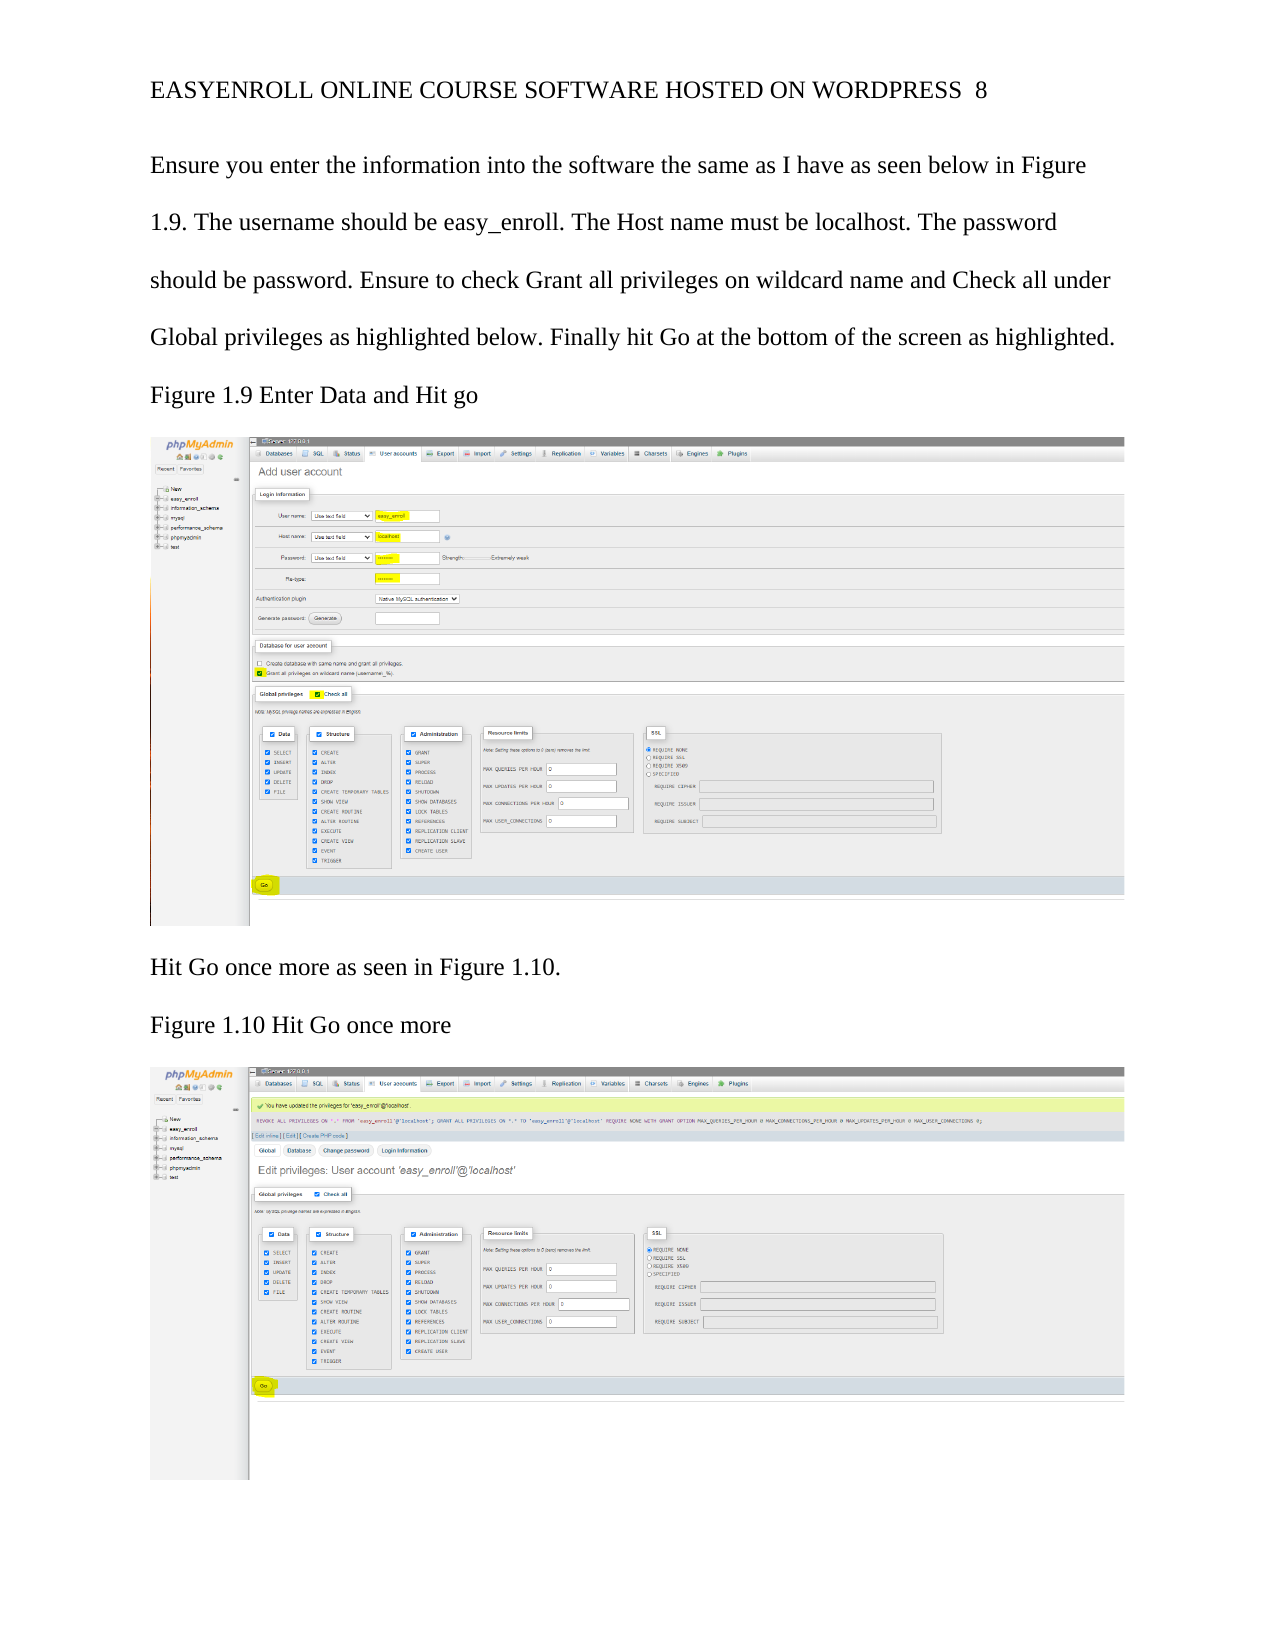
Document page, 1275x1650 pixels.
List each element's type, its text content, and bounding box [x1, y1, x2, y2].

text Figure 1.9 Enter Data and Hit go [150, 380, 1125, 409]
text Hit Go once more as seen in Figure 1.10. [150, 952, 1125, 981]
text Figure 1.10 Hit Go once more [150, 1010, 1125, 1038]
picture [150, 1067, 1125, 1480]
picture [150, 437, 1125, 926]
text Ensure you enter the information into the software the same as I have as seen below in Figure 1.9. The username should be easy_enroll. The Host name must be localhost. The password should be password. Ensure to check Grant all privileges on wildcard name and Check all under Global privileges as highlighted below. Finally hit Go at the bottom of the screen as highlighted. [150, 150, 1125, 351]
